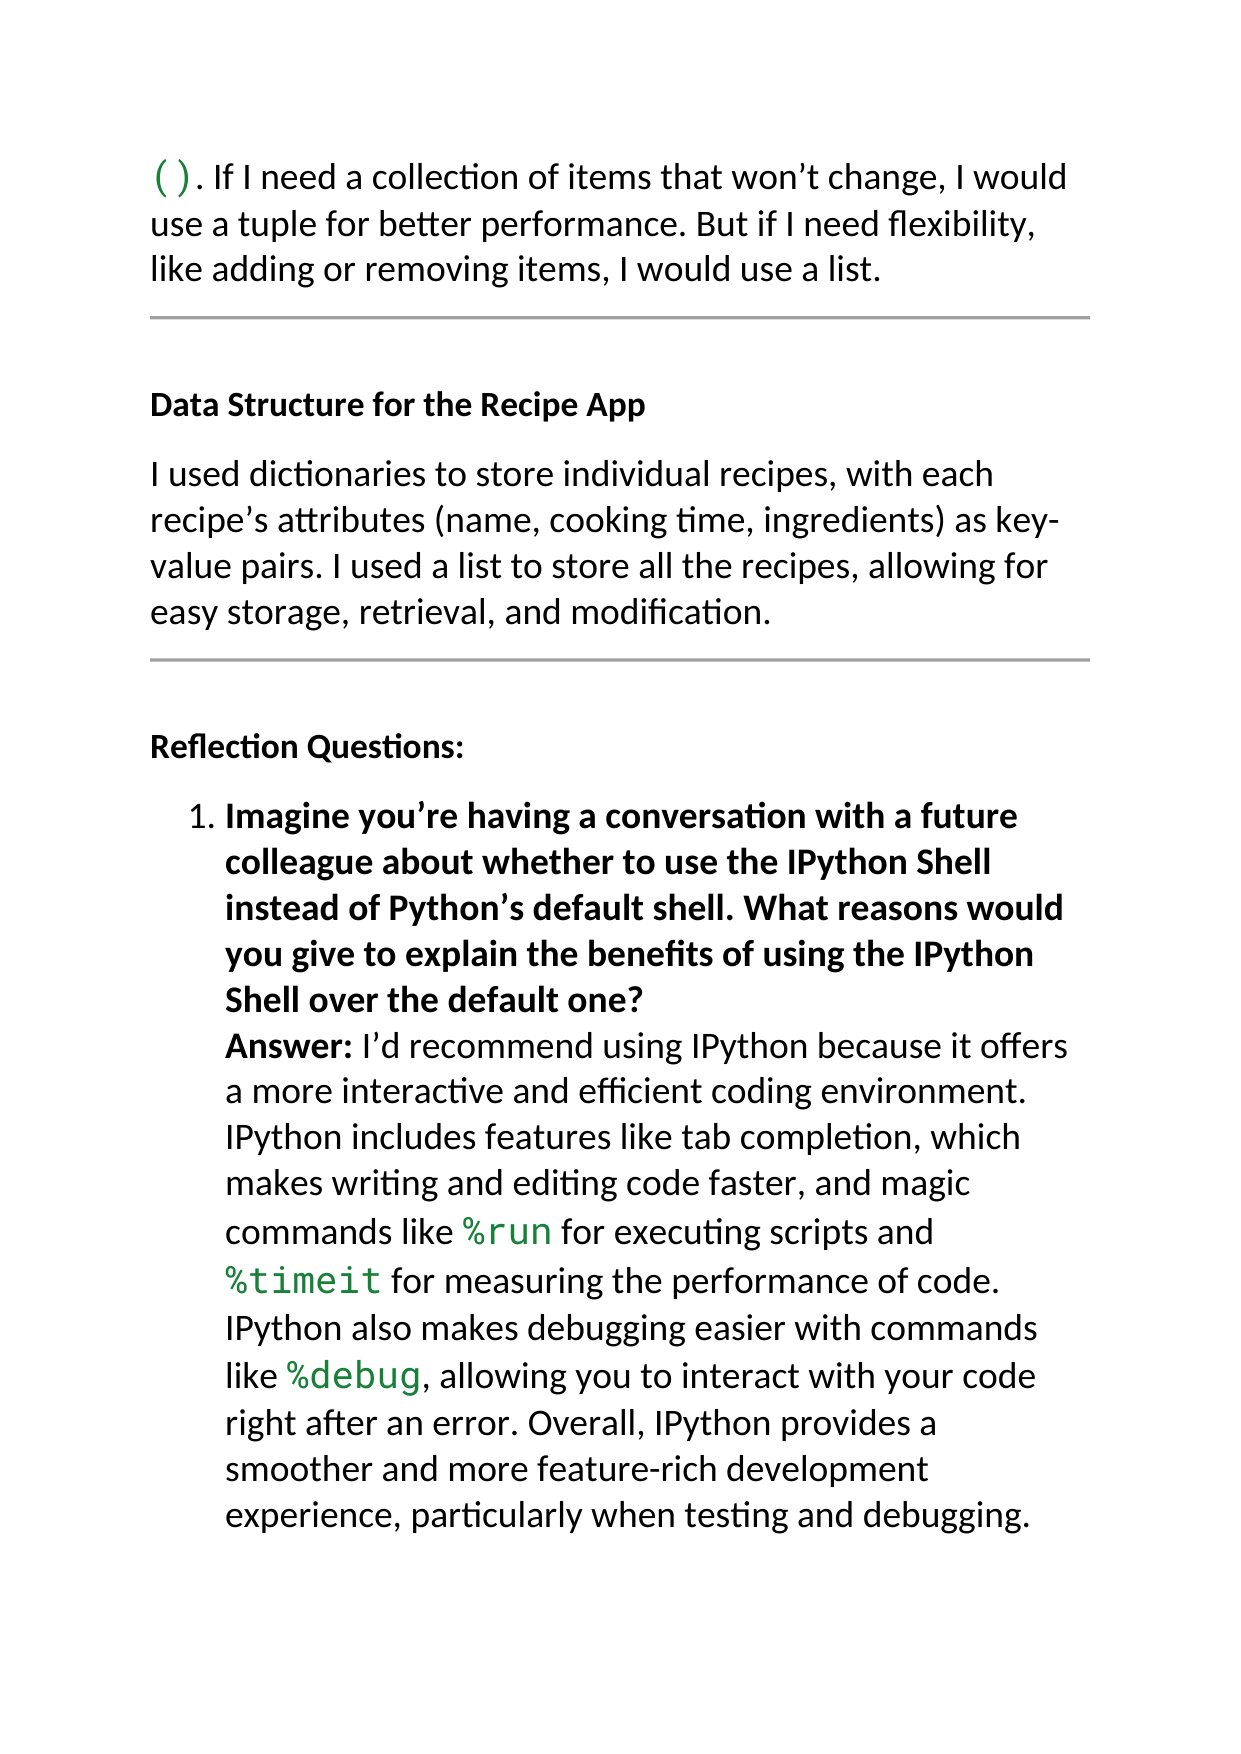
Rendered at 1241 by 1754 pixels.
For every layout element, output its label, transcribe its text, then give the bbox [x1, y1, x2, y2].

text I used dictionaries to store individual recipes, with each recipe’s attributes (name, cooking time, ingredients) as key-value pairs. I used a list to store all the recipes, allowing for easy storage, retrieval, and modification. [150, 450, 1090, 633]
subtitle Reflection Questions: [150, 724, 1090, 767]
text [150, 150, 1090, 291]
list Imagine you’re having a conversation with a future colleague about whether to use the IPython Shell instead of Python’s default shell. What reasons would you give to explain the benefits of using the IPython Shell over the default one? Answer: I’d recommend using IPython because it offers a more interactive and efficient coding environment. IPython includes features like tab completion, which makes writing and editing code faster, and magic commands like %run for executing scripts and %timeit for measuring the performance of code. IPython also makes debugging easier with commands like %debug, allowing you to interact with your code right after an error. Overall, IPython provides a smoother and more feature-rich development experience, particularly when testing and debugging. [187, 792, 1090, 1537]
subtitle Data Structure for the Recipe App [150, 382, 1090, 425]
